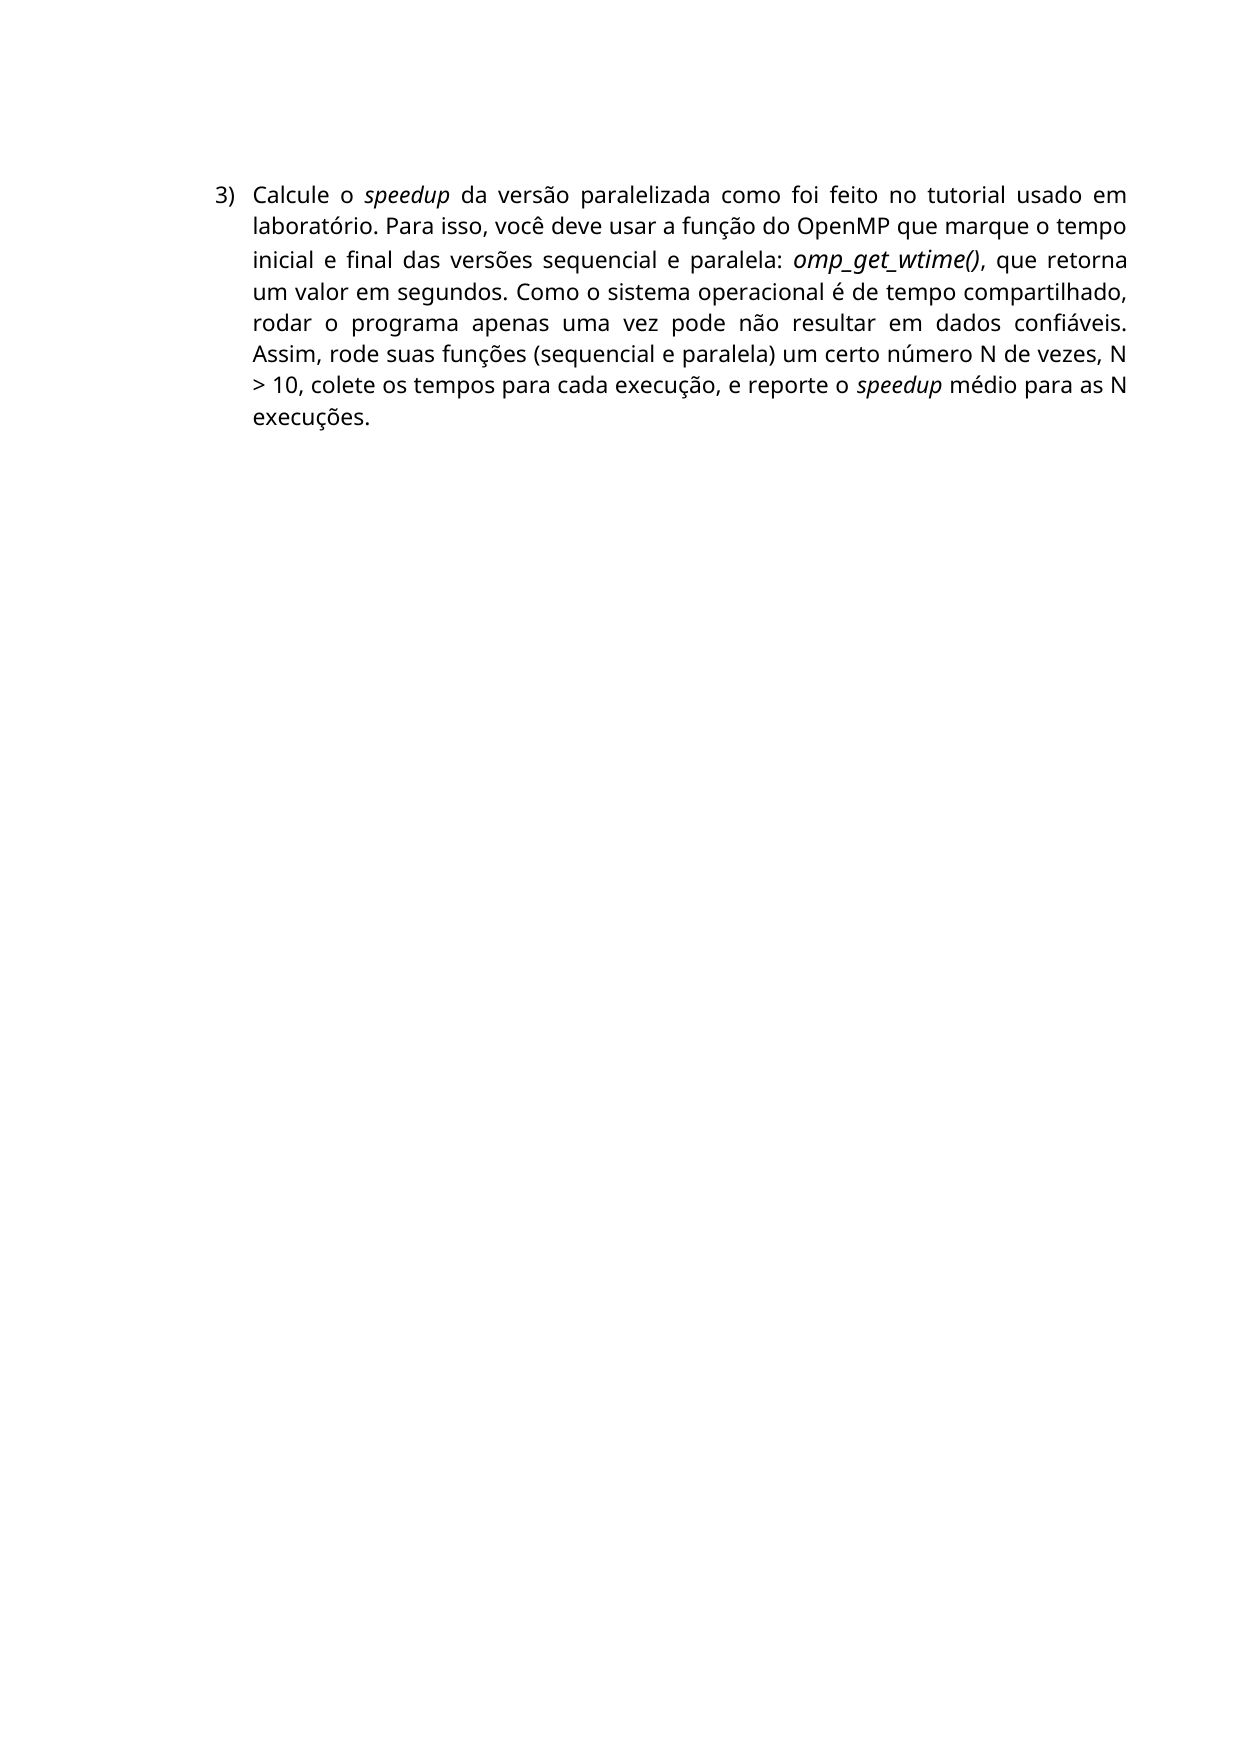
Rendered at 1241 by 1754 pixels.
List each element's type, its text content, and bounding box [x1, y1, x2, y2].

list Calcule o speedup da versão paralelizada como foi feito no tutorial usado em laboratório. Para isso, você deve usar a função do OpenMP que marque o tempo inicial e final das versões sequencial e paralela: omp_get_wtime(), que retorna um valor em segundos. Como o sistema operacional é de tempo compartilhado, rodar o programa apenas uma vez pode não resultar em dados confiáveis. Assim, rode suas funções (sequencial e paralela) um certo número N de vezes, N > 10, colete os tempos para cada execução, e reporte o speedup médio para as N execuções. [215, 179, 1128, 432]
